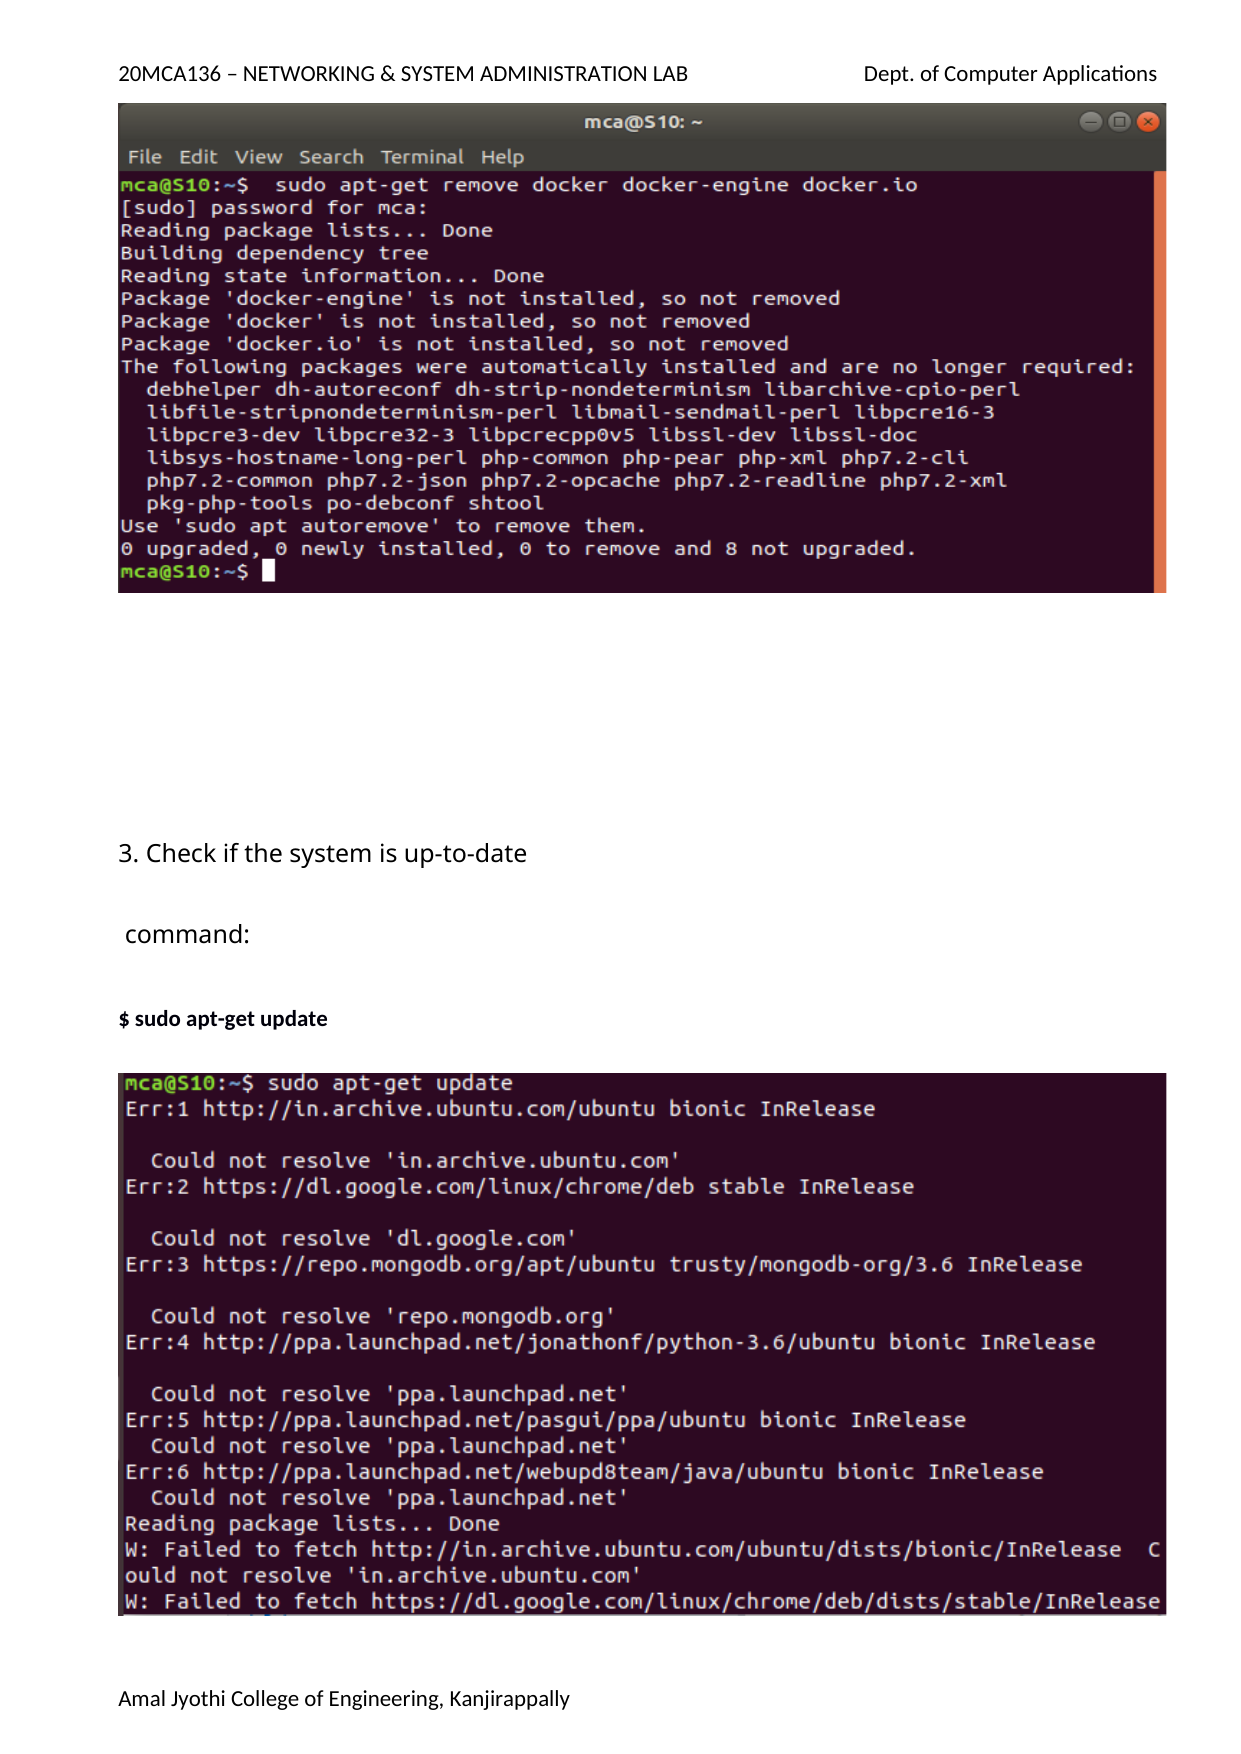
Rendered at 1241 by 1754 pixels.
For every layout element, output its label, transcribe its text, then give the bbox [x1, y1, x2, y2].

text command: [118, 911, 1167, 951]
text $ sudo apt-get update [118, 992, 1167, 1032]
text 3. Check if the system is up-to-date [118, 829, 1167, 870]
picture [118, 103, 1167, 593]
picture [118, 1073, 1167, 1616]
